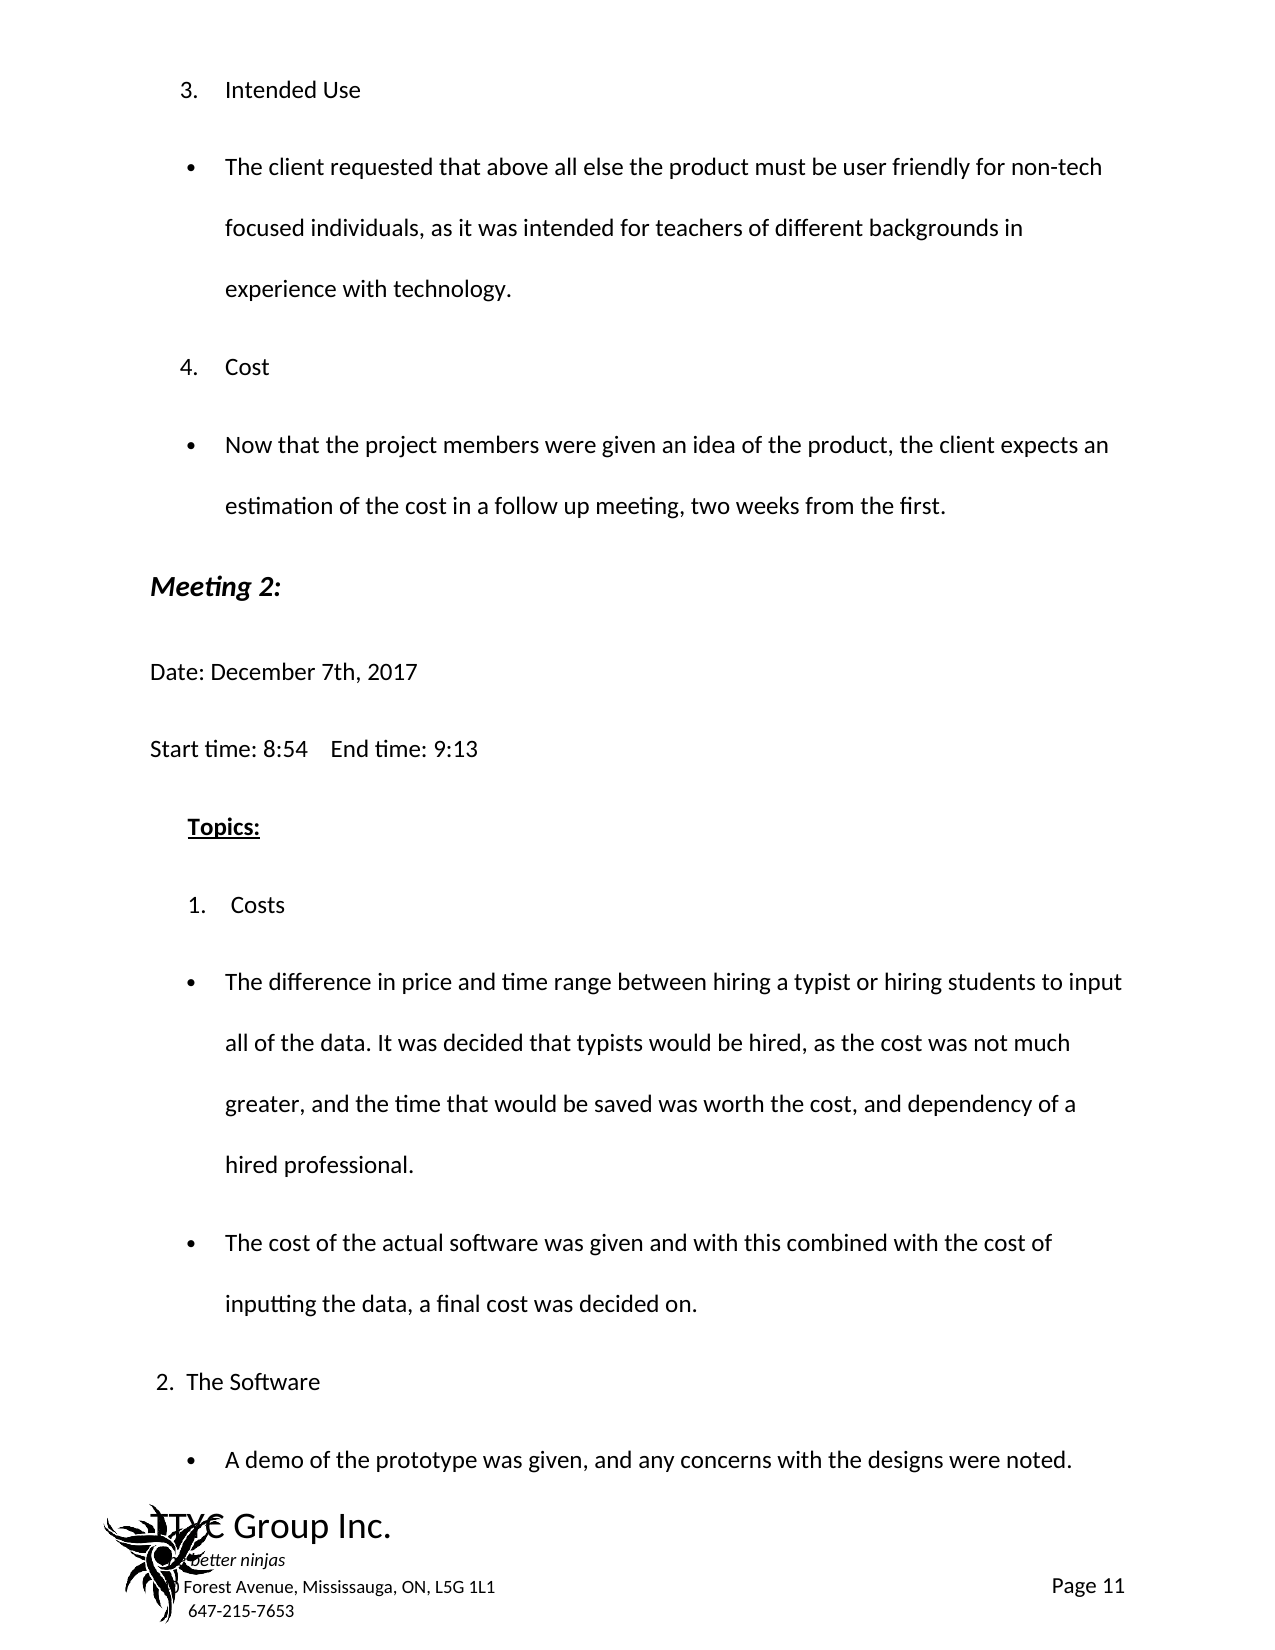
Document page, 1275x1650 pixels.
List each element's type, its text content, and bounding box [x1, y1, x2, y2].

list The difference in price and time range between hiring a typist or hiring students to input all of the data. It was decided that typists would be hired, as the cost was not much greater, and the time that would be saved was worth the cost, and dependency of a hired professional. [187, 967, 1125, 1180]
list Cost [150, 351, 1125, 382]
picture [101, 1502, 221, 1622]
list Costs [187, 889, 1125, 919]
list A demo of the prototype was given, and any concerns with the designs were noted. [187, 1444, 1125, 1474]
list The cost of the actual software was given and with this combined with the cost of inputting the data, a final cost was decided on. [187, 1227, 1125, 1319]
list The client requested that above all else the product must be user friendly for non-tech focused individuals, as it was intended for teachers of different backgrounds in experience with technology. [187, 152, 1125, 304]
text 2. The Software [150, 1366, 1125, 1397]
list Intended Use [150, 74, 1125, 104]
list Now that the project members were given an idea of the product, the client expects an estimation of the cost in a follow up meeting, two weeks from the first. [187, 429, 1125, 521]
text Date: December 7th, 2017 [150, 656, 1125, 686]
text Meeting 2: [150, 568, 1125, 603]
text Topics: [150, 811, 1125, 842]
text Start time: 8:54 End time: 9:13 [150, 733, 1125, 764]
